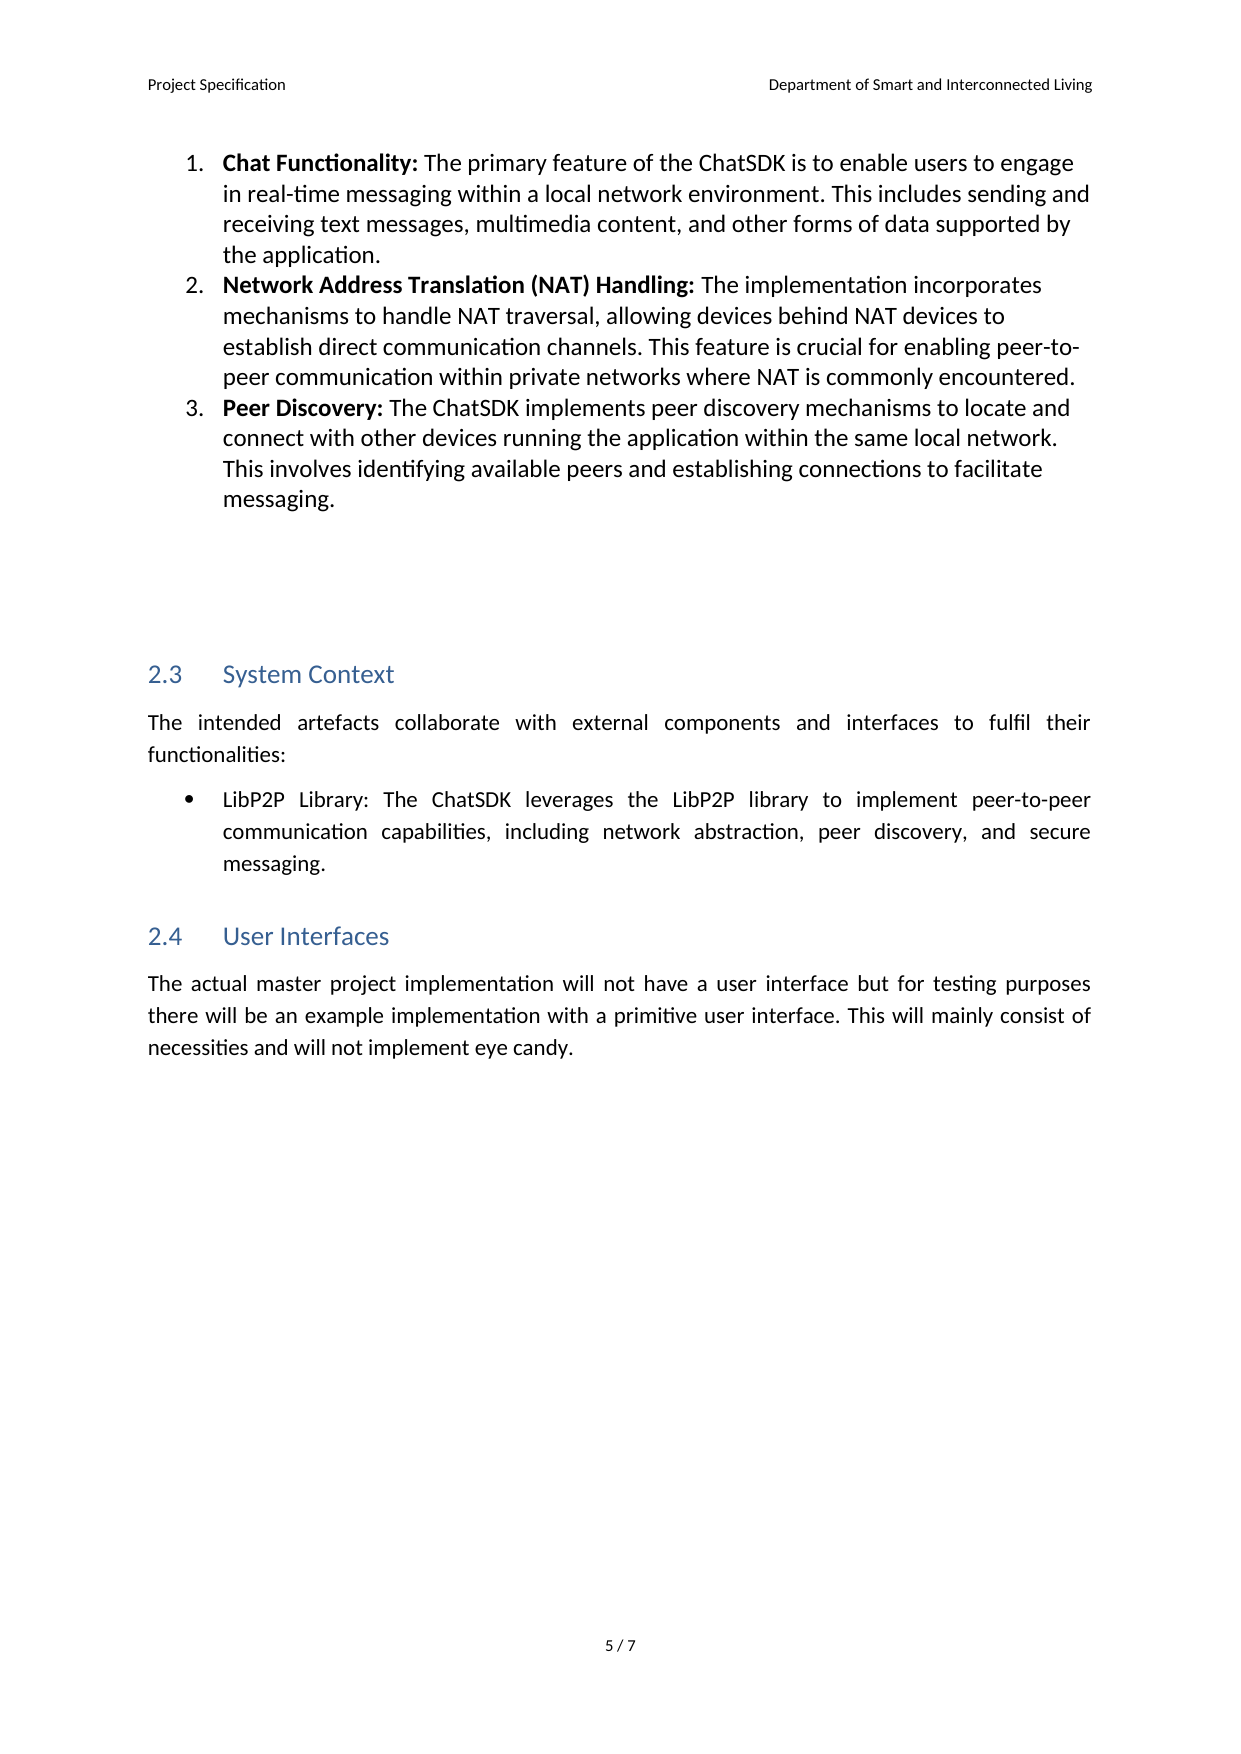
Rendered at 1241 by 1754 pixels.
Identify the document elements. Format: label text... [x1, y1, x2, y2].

list Chat Functionality: The primary feature of the ChatSDK is to enable users to engage in real-time messaging within a local network environment. This includes sending and receiving text messages, multimedia content, and other forms of data supported by the application. [185, 148, 1093, 270]
list LibP2P Library: The ChatSDK leverages the LibP2P library to implement peer-to-peer communication capabilities, including network abstraction, peer discovery, and secure messaging. [185, 843, 1093, 935]
text The actual master project implementation will not have a user interface but for testing purposes there will be an example implementation with a primitive user interface. This will mainly consist of necessities and will not implement eye candy. [148, 1027, 1093, 1120]
list Peer Discovery: The ChatSDK implements peer discovery mechanisms to locate and connect with other devices running the application within the same local network. This involves identifying available peers and establishing connections to facilitate messaging. [185, 450, 1093, 572]
subtitle System Context [148, 716, 1093, 749]
subtitle User Interfaces [148, 977, 1093, 1010]
list Network Address Translation (NAT) Handling: The implementation incorporates mechanisms to handle NAT traversal, allowing devices behind NAT devices to establish direct communication channels. This feature is crucial for enabling peer-to-peer communication within private networks where NAT is commonly encountered. [185, 299, 1093, 421]
text The intended artefacts collaborate with external components and interfaces to fulfil their functionalities: [148, 766, 1093, 826]
